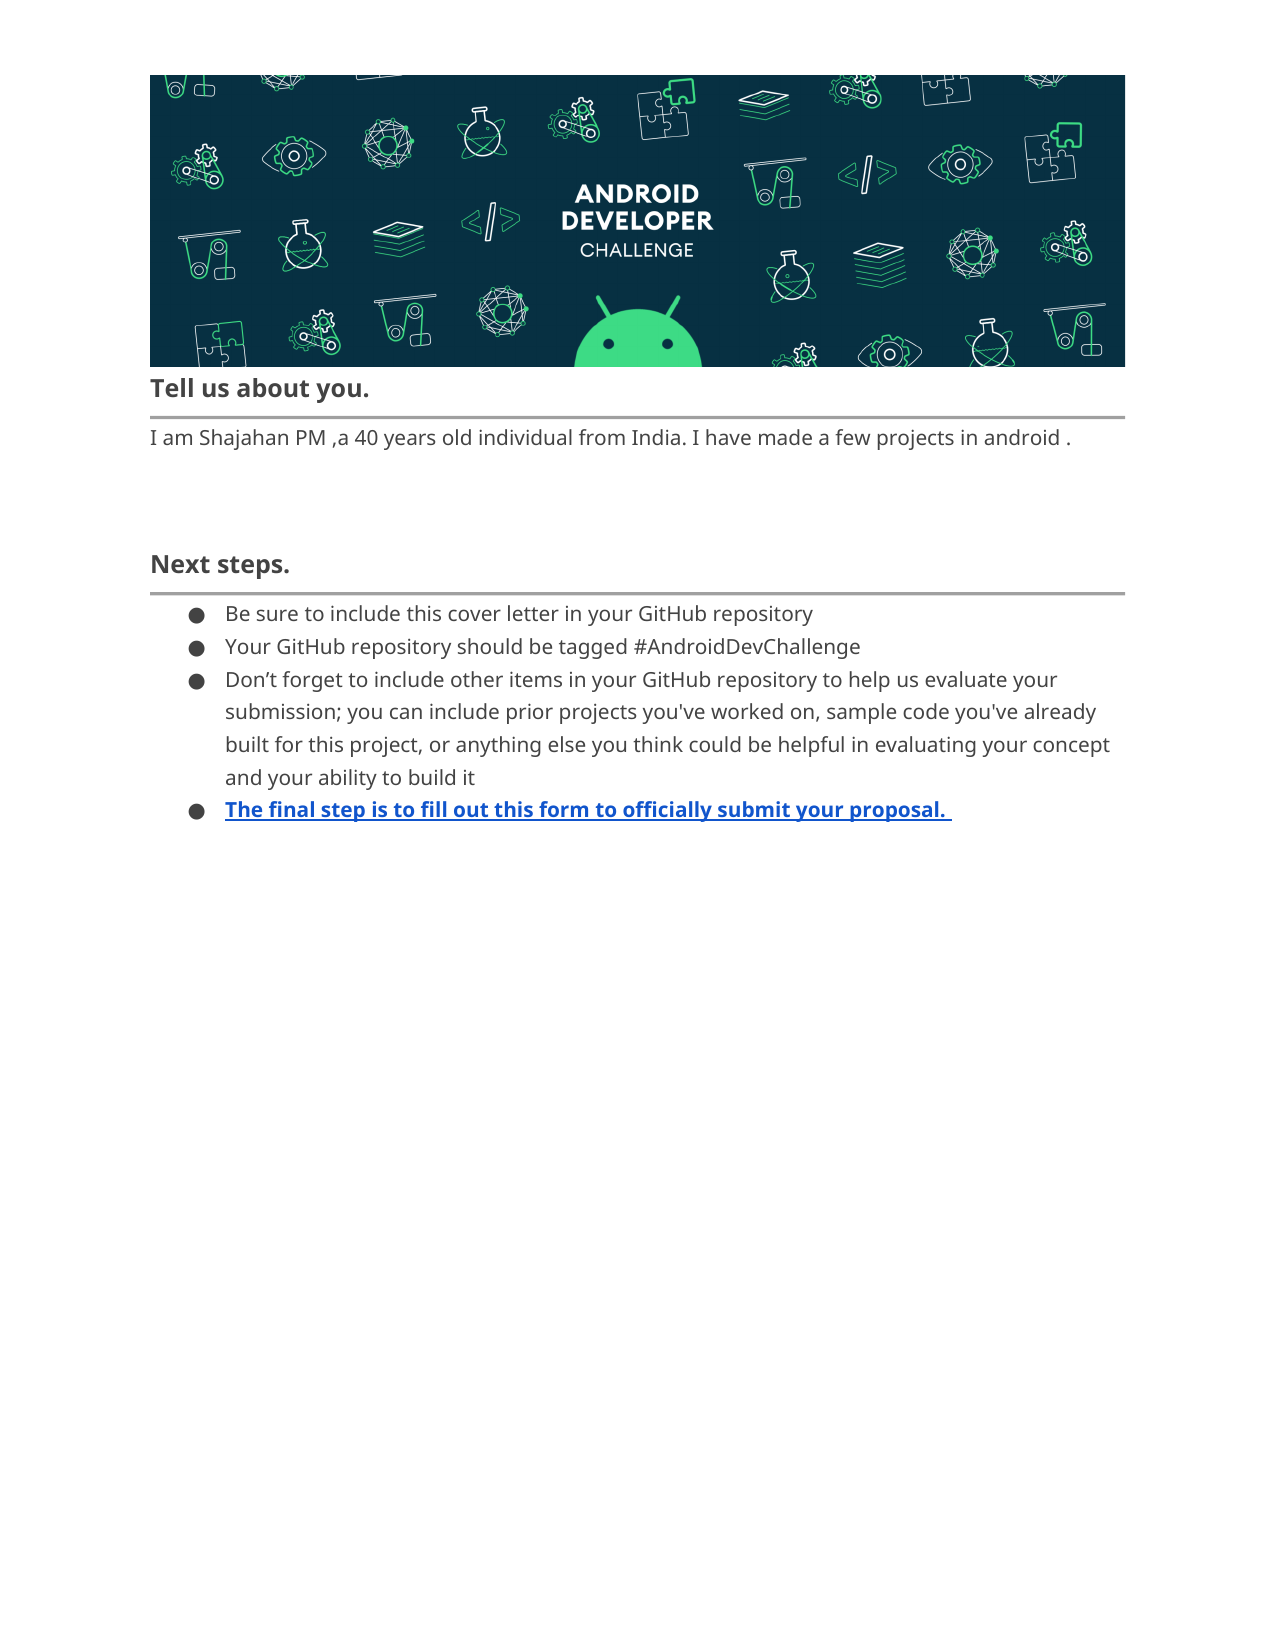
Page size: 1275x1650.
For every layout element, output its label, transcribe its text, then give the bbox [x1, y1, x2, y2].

list The final step is to fill out this form to officially submit your proposal. [187, 795, 1125, 824]
text Next steps. [150, 547, 1125, 581]
text Tell us about you. [150, 371, 1125, 404]
list Be sure to include this cover letter in your GitHub repository [187, 599, 1125, 628]
list Your GitHub repository should be tagged #AndroidDevChallenge [187, 632, 1125, 661]
list Don’t forget to include other items in your GitHub repository to help us evaluate your submission; you can include prior projects you've worked on, sample code you've already built for this project, or anything else you think could be helpful in evaluating your concept and your ability to build it [187, 665, 1125, 791]
picture [150, 75, 1125, 367]
text I am Shajahan PM ,a 40 years old individual from India. I have made a few projects in android . [150, 420, 1125, 452]
